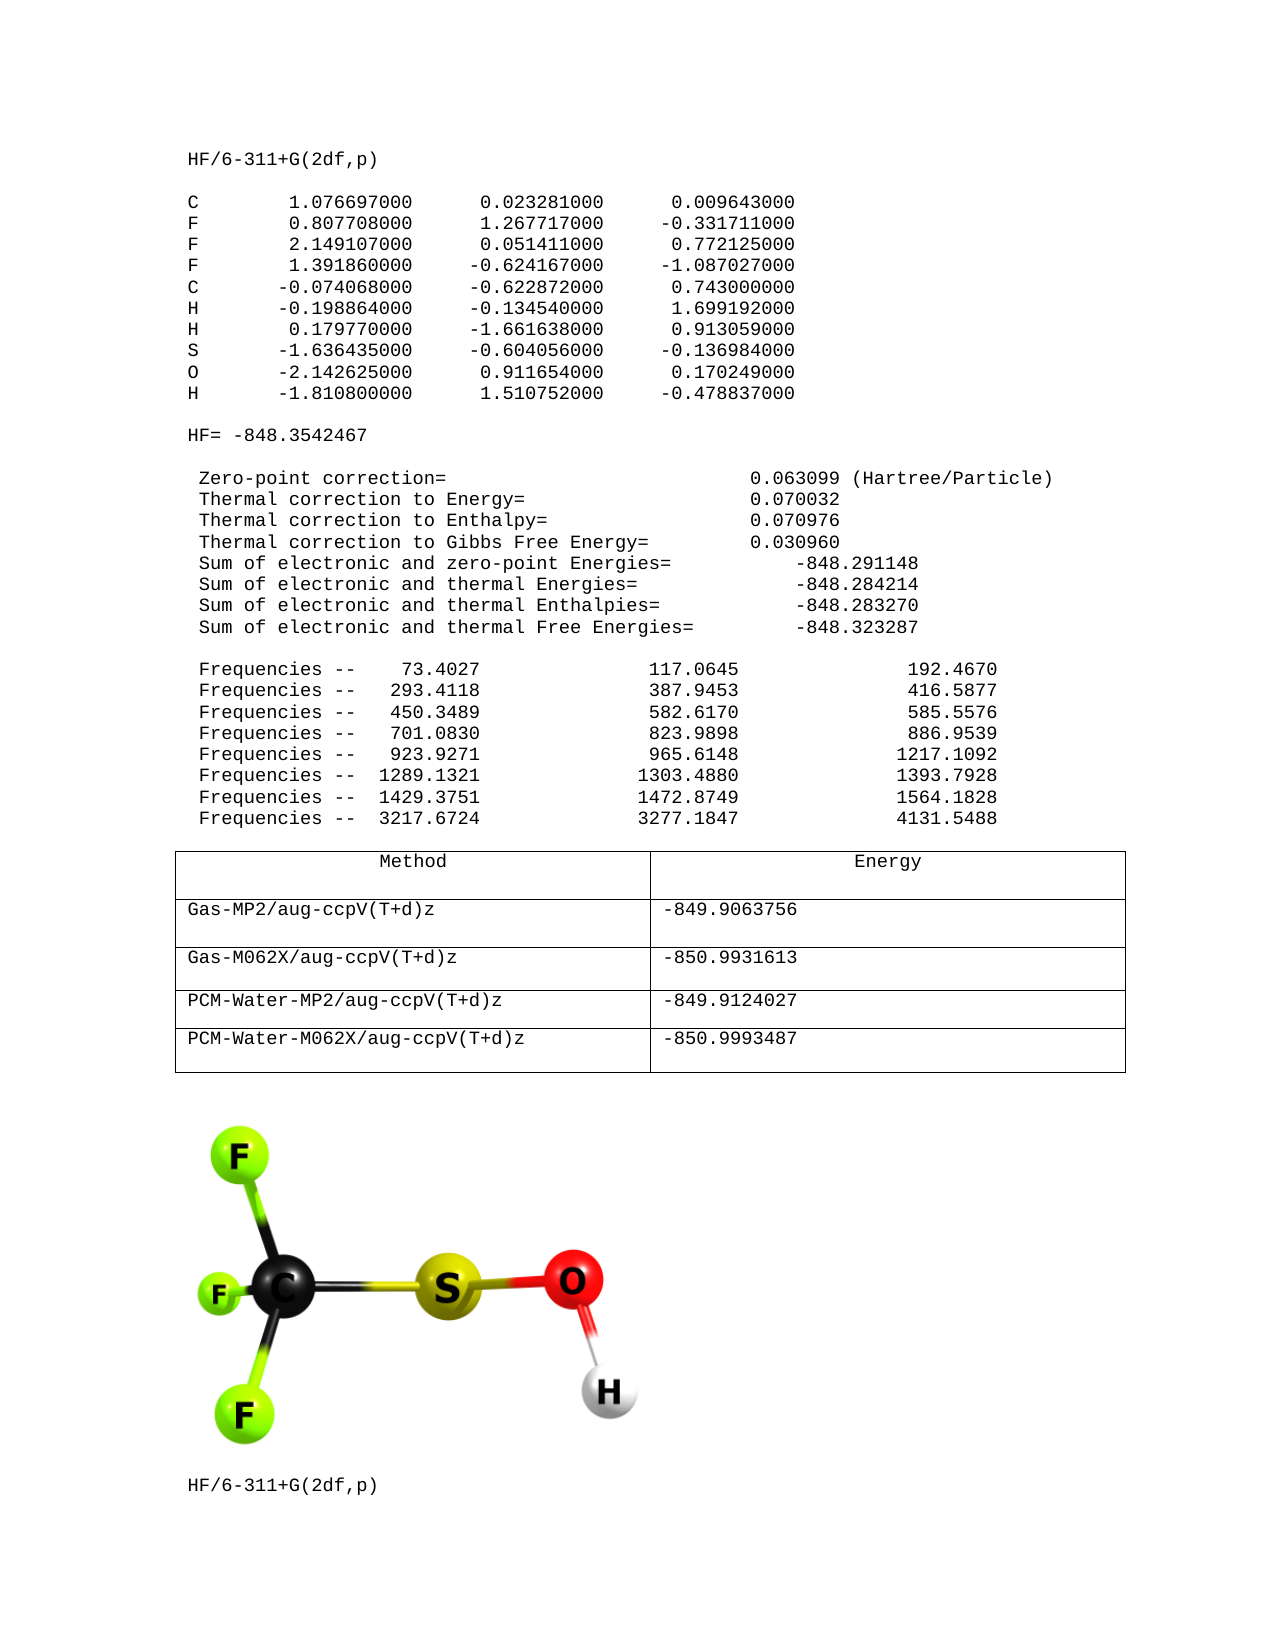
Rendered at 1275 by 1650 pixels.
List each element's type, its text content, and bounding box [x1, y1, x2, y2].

text Frequencies -- 923.9271 965.6148 1217.1092 [187, 745, 1087, 766]
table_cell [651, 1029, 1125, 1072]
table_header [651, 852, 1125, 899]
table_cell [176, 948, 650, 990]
text HF/6-311+G(2df,p) [187, 1476, 1087, 1497]
text F 1.391860000 -0.624167000 -1.087027000 [187, 256, 1087, 277]
text Sum of electronic and thermal Free Energies= -848.323287 [187, 617, 1087, 639]
text Thermal correction to Gibbs Free Energy= 0.030960 [187, 532, 1087, 554]
text O -2.142625000 0.911654000 0.170249000 [187, 362, 1087, 384]
text Frequencies -- 293.4118 387.9453 416.5877 [187, 681, 1087, 702]
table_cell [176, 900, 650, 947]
text Sum of electronic and thermal Energies= -848.284214 [187, 575, 1087, 596]
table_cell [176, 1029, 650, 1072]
picture [187, 1115, 649, 1455]
text Zero-point correction= 0.063099 (Hartree/Particle) [187, 469, 1087, 490]
text Sum of electronic and zero-point Energies= -848.291148 [187, 554, 1087, 575]
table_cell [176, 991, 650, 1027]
text Frequencies -- 450.3489 582.6170 585.5576 [187, 702, 1087, 724]
text H -0.198864000 -0.134540000 1.699192000 [187, 299, 1087, 320]
text Frequencies -- 1289.1321 1303.4880 1393.7928 [187, 766, 1087, 787]
text Frequencies -- 73.4027 117.0645 192.4670 [187, 660, 1087, 681]
text F 0.807708000 1.267717000 -0.331711000 [187, 214, 1087, 235]
text F 2.149107000 0.051411000 0.772125000 [187, 235, 1087, 256]
text Sum of electronic and thermal Enthalpies= -848.283270 [187, 596, 1087, 617]
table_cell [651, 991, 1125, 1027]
text Frequencies -- 1429.3751 1472.8749 1564.1828 [187, 787, 1087, 809]
text Frequencies -- 701.0830 823.9898 886.9539 [187, 724, 1087, 745]
text S -1.636435000 -0.604056000 -0.136984000 [187, 341, 1087, 362]
text H 0.179770000 -1.661638000 0.913059000 [187, 320, 1087, 341]
text Thermal correction to Energy= 0.070032 [187, 490, 1087, 511]
text HF/6-311+G(2df,p) [187, 150, 1087, 171]
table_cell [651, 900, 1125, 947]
text Frequencies -- 3217.6724 3277.1847 4131.5488 [187, 809, 1087, 830]
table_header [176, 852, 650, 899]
text HF= -848.3542467 [187, 426, 1087, 447]
text C -0.074068000 -0.622872000 0.743000000 [187, 277, 1087, 299]
text H -1.810800000 1.510752000 -0.478837000 [187, 384, 1087, 405]
text Thermal correction to Enthalpy= 0.070976 [187, 511, 1087, 532]
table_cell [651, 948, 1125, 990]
text C 1.076697000 0.023281000 0.009643000 [187, 192, 1087, 214]
